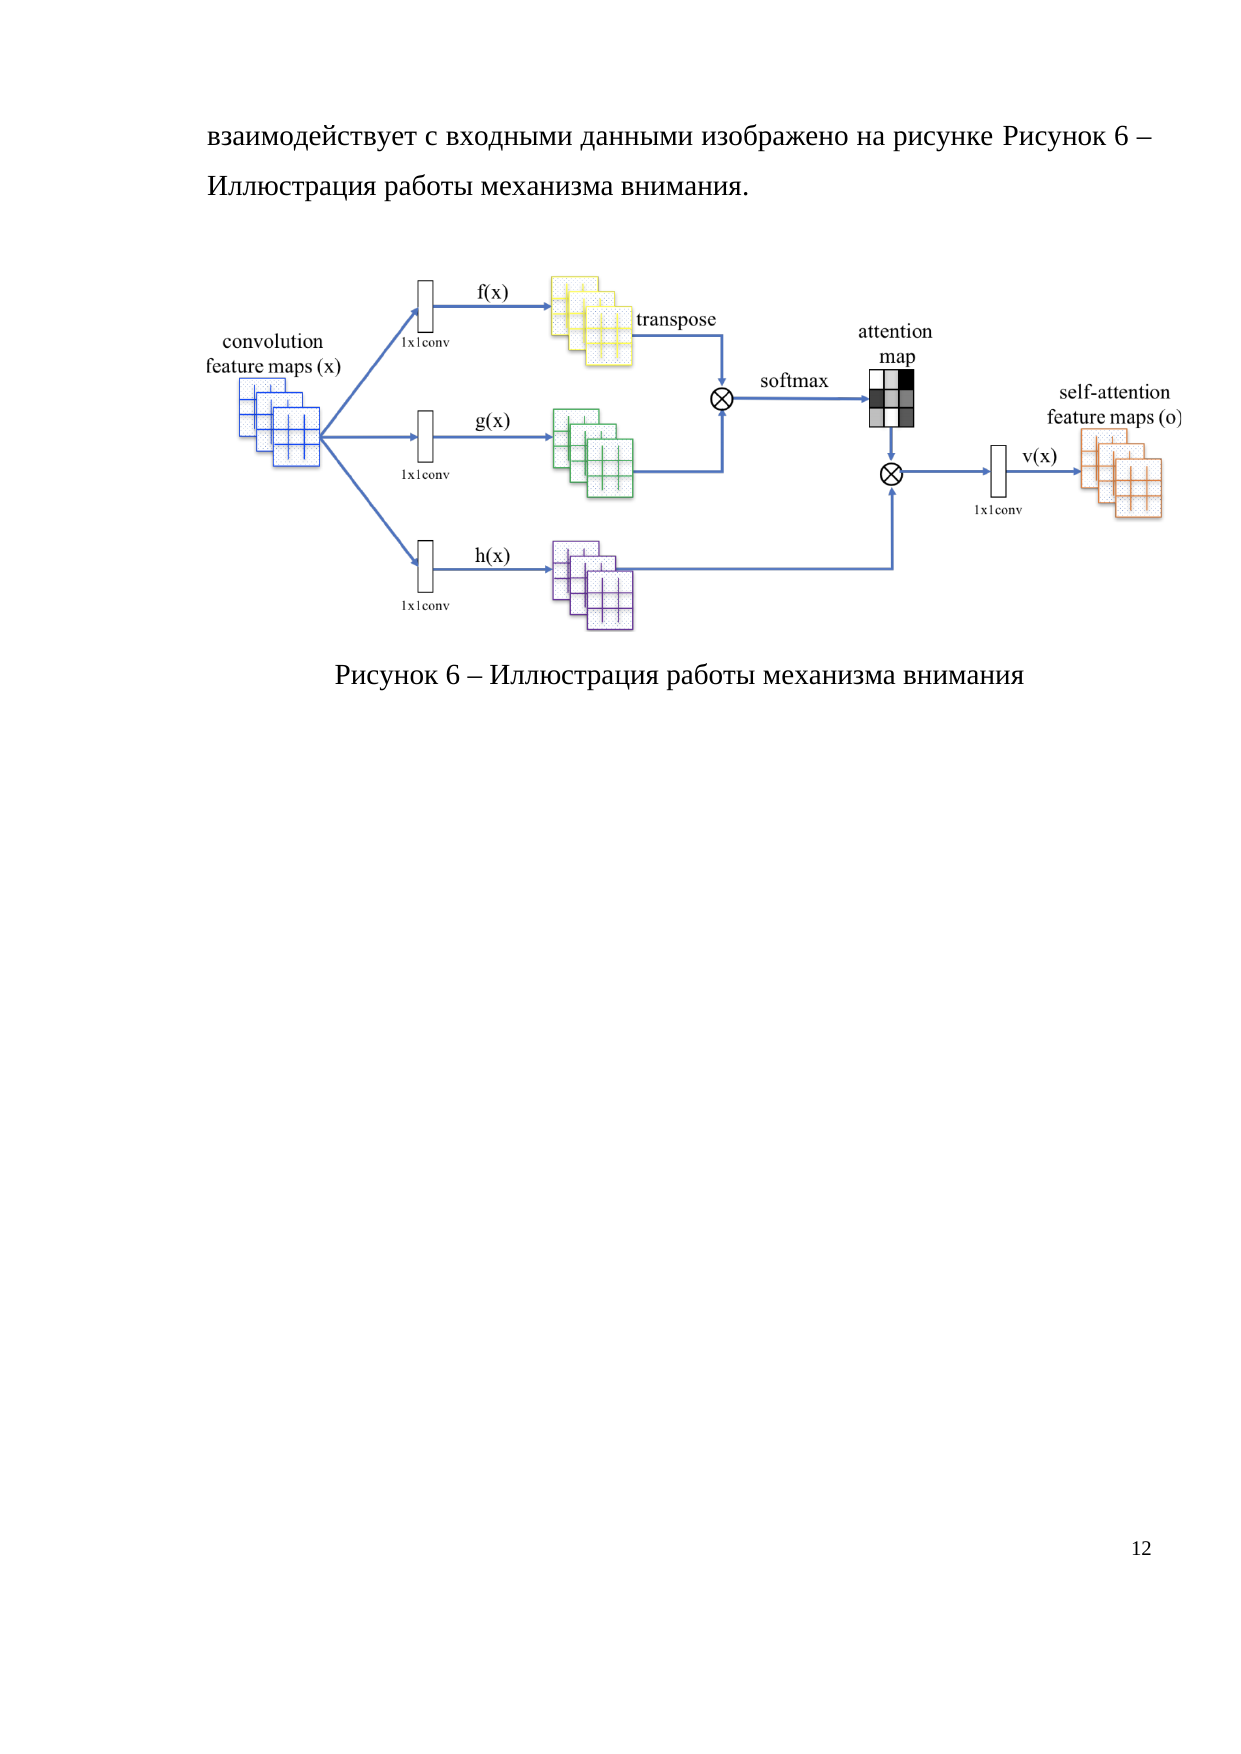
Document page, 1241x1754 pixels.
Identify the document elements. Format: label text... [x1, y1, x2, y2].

picture [206, 256, 1182, 632]
text Рисунок 6 – Иллюстрация работы механизма внимания [207, 657, 1152, 691]
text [207, 118, 1152, 202]
